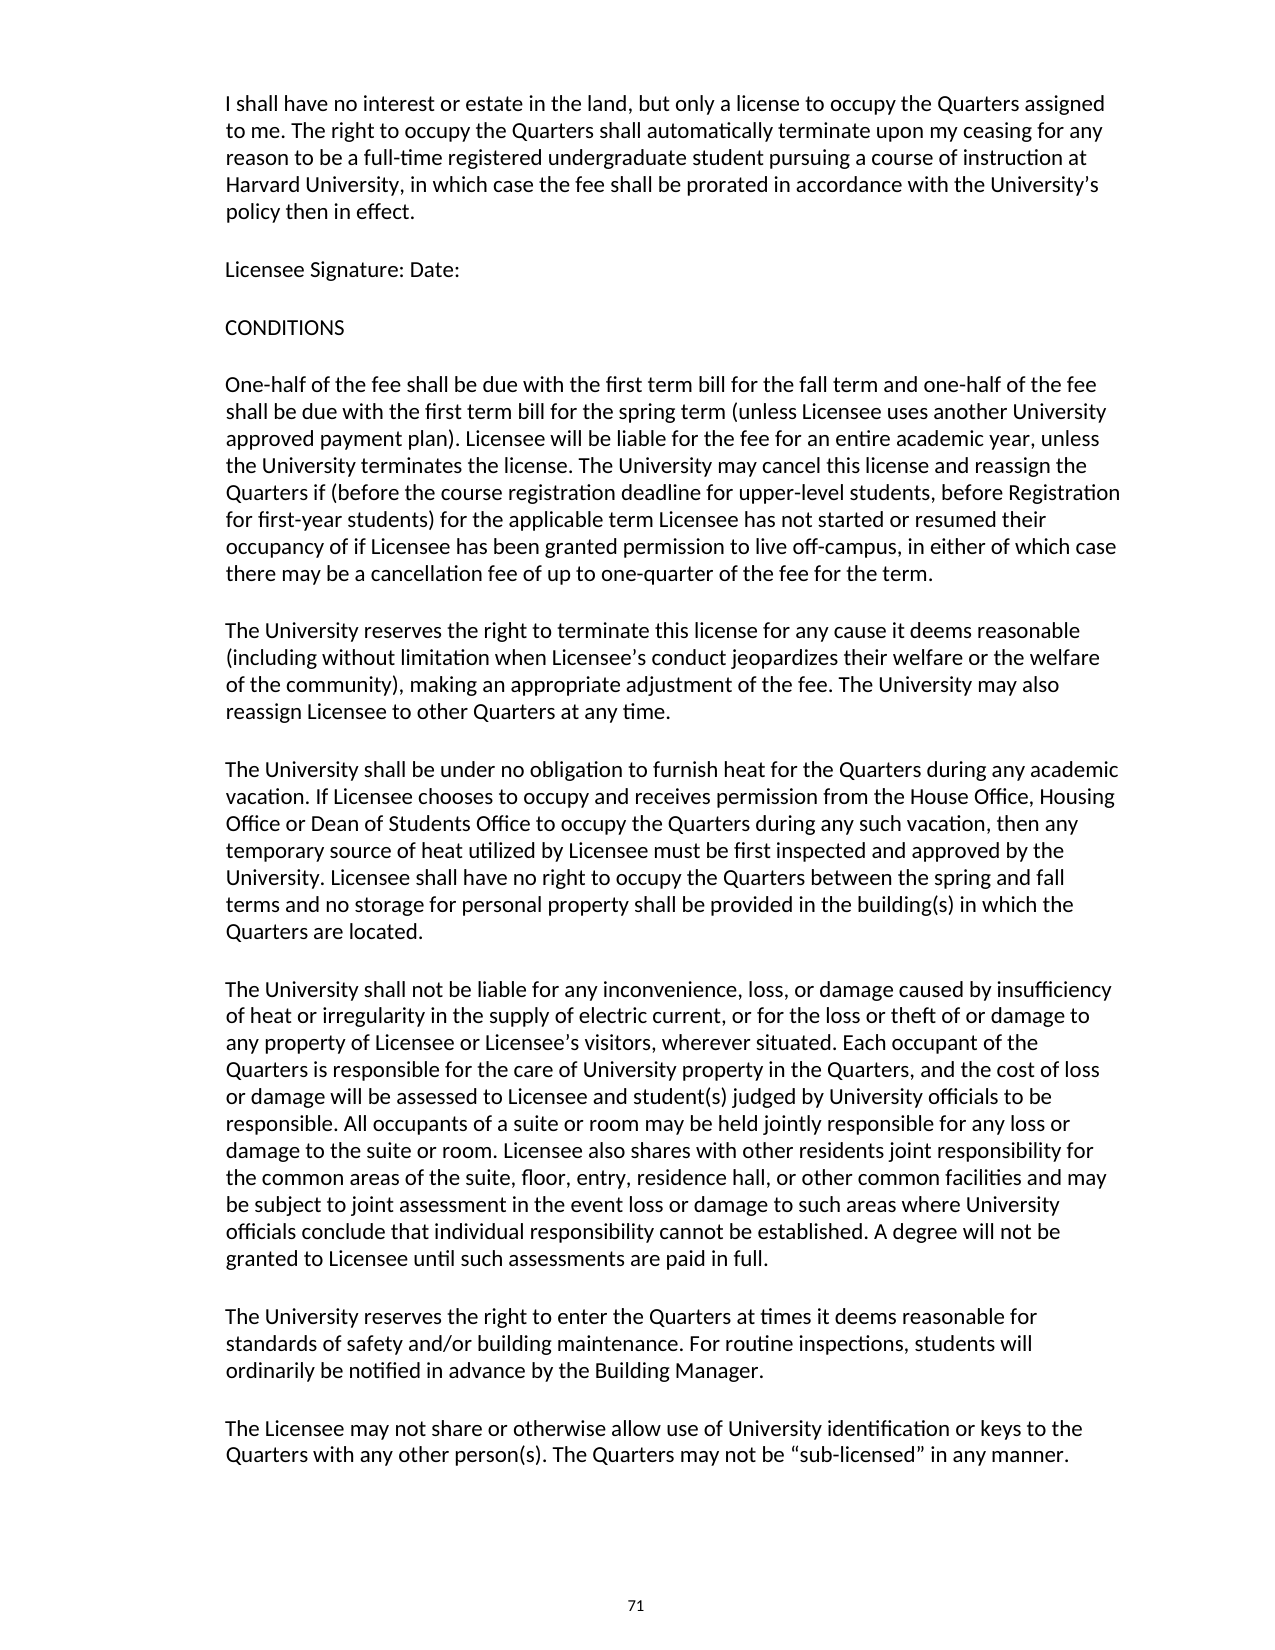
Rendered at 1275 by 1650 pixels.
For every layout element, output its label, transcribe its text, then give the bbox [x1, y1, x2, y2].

text The University reserves the right to enter the Quarters at times it deems reasonable for standards of safety and/or building maintenance. For routine inspections, students will ordinarily be notified in advance by the Building Manager. [225, 1303, 1124, 1384]
text One-half of the fee shall be due with the first term bill for the fall term and one-half of the fee shall be due with the first term bill for the spring term (unless Licensee uses another University approved payment plan). Licensee will be liable for the fee for an entire academic year, unless the University terminates the license. The University may cancel this license and reassign the Quarters if (before the course registration deadline for upper-level students, before Registration for first-year students) for the applicable term Licensee has not started or resumed their occupancy of if Licensee has been granted permission to live off-campus, in either of which case there may be a cancellation fee of up to one-quarter of the fee for the term. [225, 371, 1124, 587]
text CONDITIONS [225, 313, 1124, 340]
text The University reserves the right to terminate this license for any cause it deems reasonable (including without limitation when Licensee’s conduct jeopardizes their welfare or the welfare of the community), making an appropriate adjustment of the fee. The University may also reassign Licensee to other Quarters at any time. [225, 617, 1124, 725]
text The University shall not be liable for any inconvenience, loss, or damage caused by insufficiency of heat or irregularity in the supply of electric current, or for the loss or theft of or damage to any property of Licensee or Licensee’s visitors, wherever situated. Each occupant of the Quarters is responsible for the care of University property in the Quarters, and the cost of loss or damage will be assessed to Licensee and student(s) judged by University officials to be responsible. All occupants of a suite or room may be held jointly responsible for any loss or damage to the suite or room. Licensee also shares with other residents joint responsibility for the common areas of the suite, floor, entry, residence hall, or other common facilities and may be subject to joint assessment in the event loss or damage to such areas where University officials conclude that individual responsibility cannot be established. A degree will not be granted to Licensee until such assessments are paid in full. [225, 976, 1124, 1272]
text I shall have no interest or estate in the land, but only a license to occupy the Quarters assigned to me. The right to occupy the Quarters shall automatically terminate upon my ceasing for any reason to be a full-time registered undergraduate student pursuing a course of instruction at Harvard University, in which case the fee shall be prorated in accordance with the University’s policy then in effect. [225, 90, 1124, 225]
text The Licensee may not share or otherwise allow use of University identification or keys to the Quarters with any other person(s). The Quarters may not be “sub-licensed” in any manner. [225, 1414, 1124, 1468]
text Licensee Signature: Date: [225, 256, 1124, 283]
text The University shall be under no obligation to furnish heat for the Quarters during any academic vacation. If Licensee chooses to occupy and receives permission from the House Office, Housing Office or Dean of Students Office to occupy the Quarters during any such vacation, then any temporary source of heat utilized by Licensee must be first inspected and approved by the University. Licensee shall have no right to occupy the Quarters between the spring and fall terms and no storage for personal property shall be provided in the building(s) in which the Quarters are located. [225, 756, 1124, 945]
